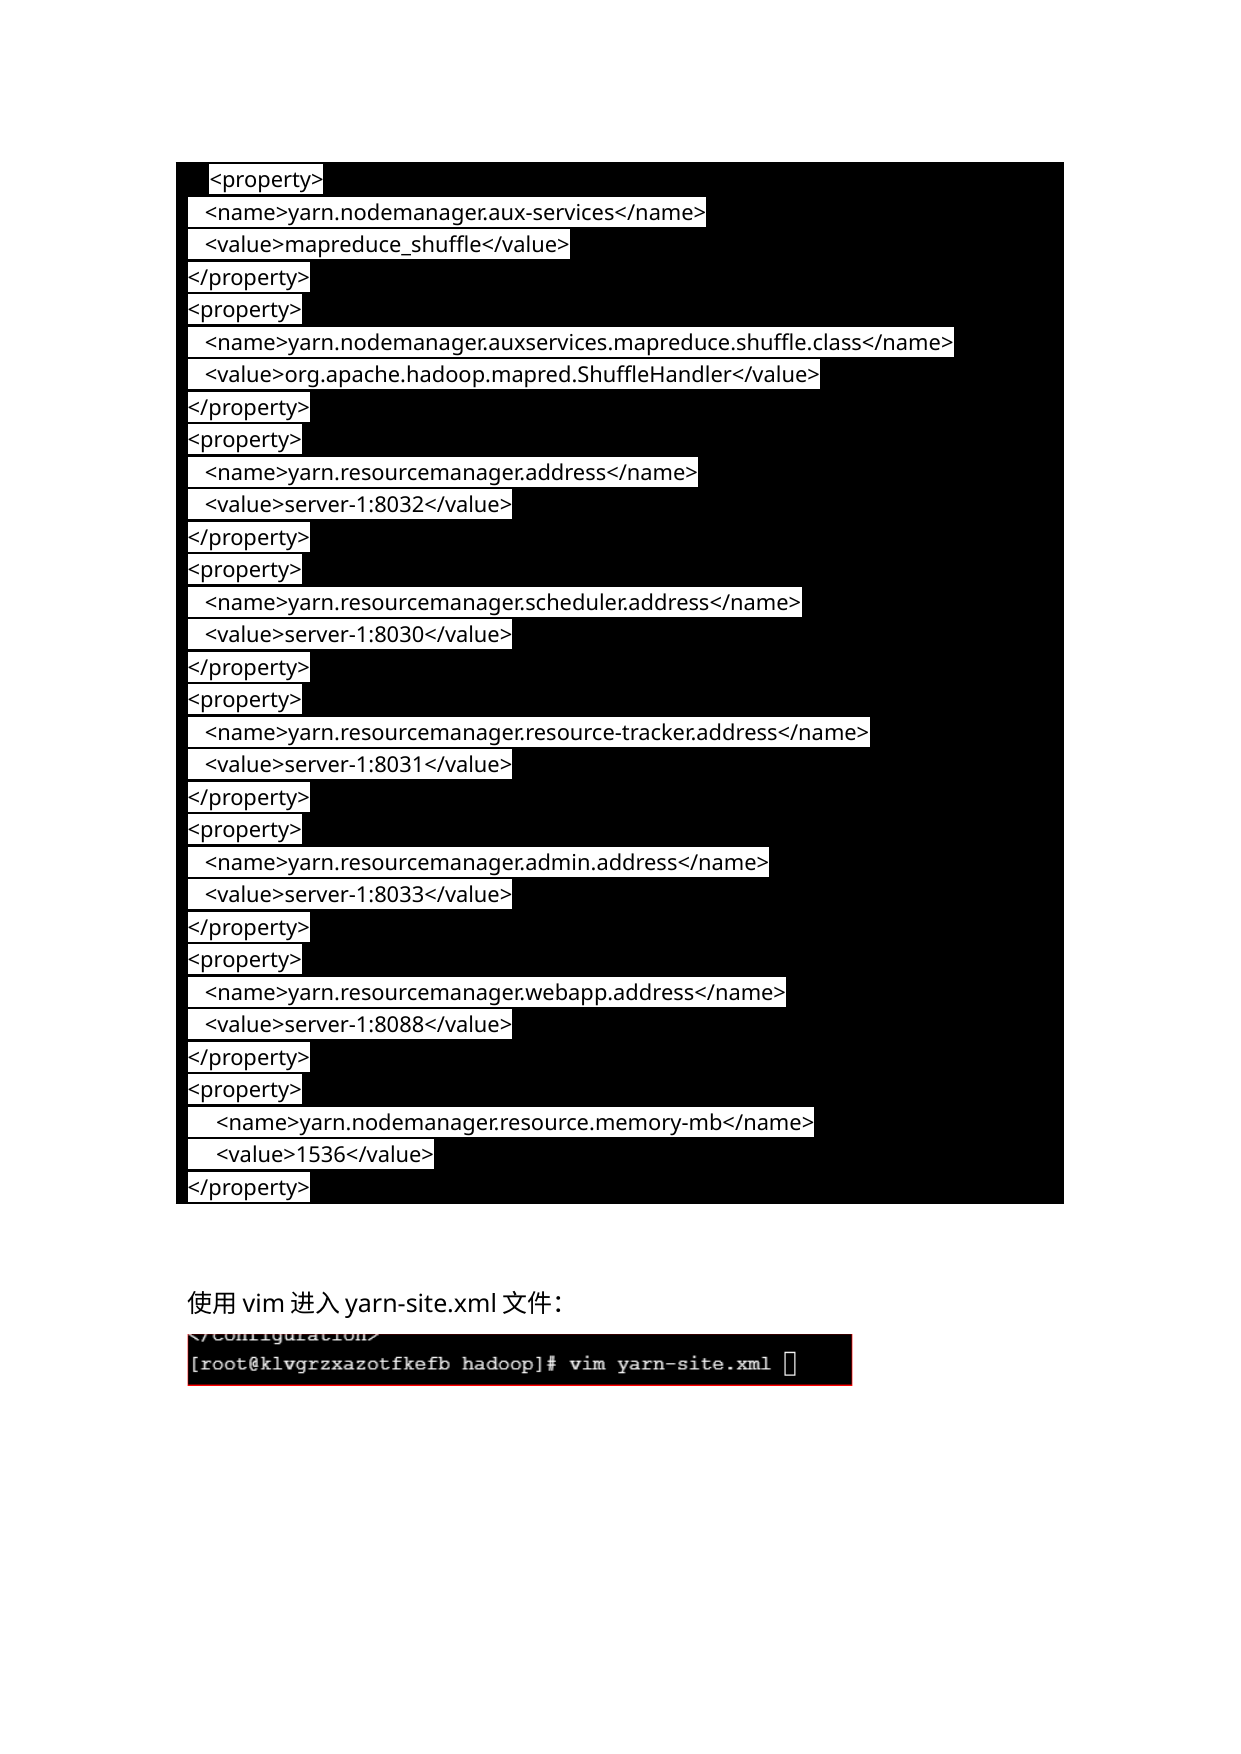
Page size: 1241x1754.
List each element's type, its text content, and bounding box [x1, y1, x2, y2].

table_header <property> <name>yarn.nodemanager.aux-services</name> <value>mapreduce_shuffle</value> </property> <property> <name>yarn.nodemanager.auxservices.mapreduce.shuffle.class</name> <value>org.apache.hadoop.mapred.ShuffleHandler</value> </property> <property> <name>yarn.resourcemanager.address</name> <value>server-1:8032</value> </property> <property> <name>yarn.resourcemanager.scheduler.address</name> <value>server-1:8030</value> </property> <property> <name>yarn.resourcemanager.resource-tracker.address</name> <value>server-1:8031</value> </property> <property> <name>yarn.resourcemanager.admin.address</name> <value>server-1:8033</value> </property> <property> <name>yarn.resourcemanager.webapp.address</name> <value>server-1:8088</value> </property> <property> <name>yarn.nodemanager.resource.memory-mb</name> <value>1536</value> </property> [177, 163, 1063, 1203]
list 使用vim进入yarn-site.xml文件： [187, 1269, 1053, 1334]
picture [187, 1334, 853, 1386]
